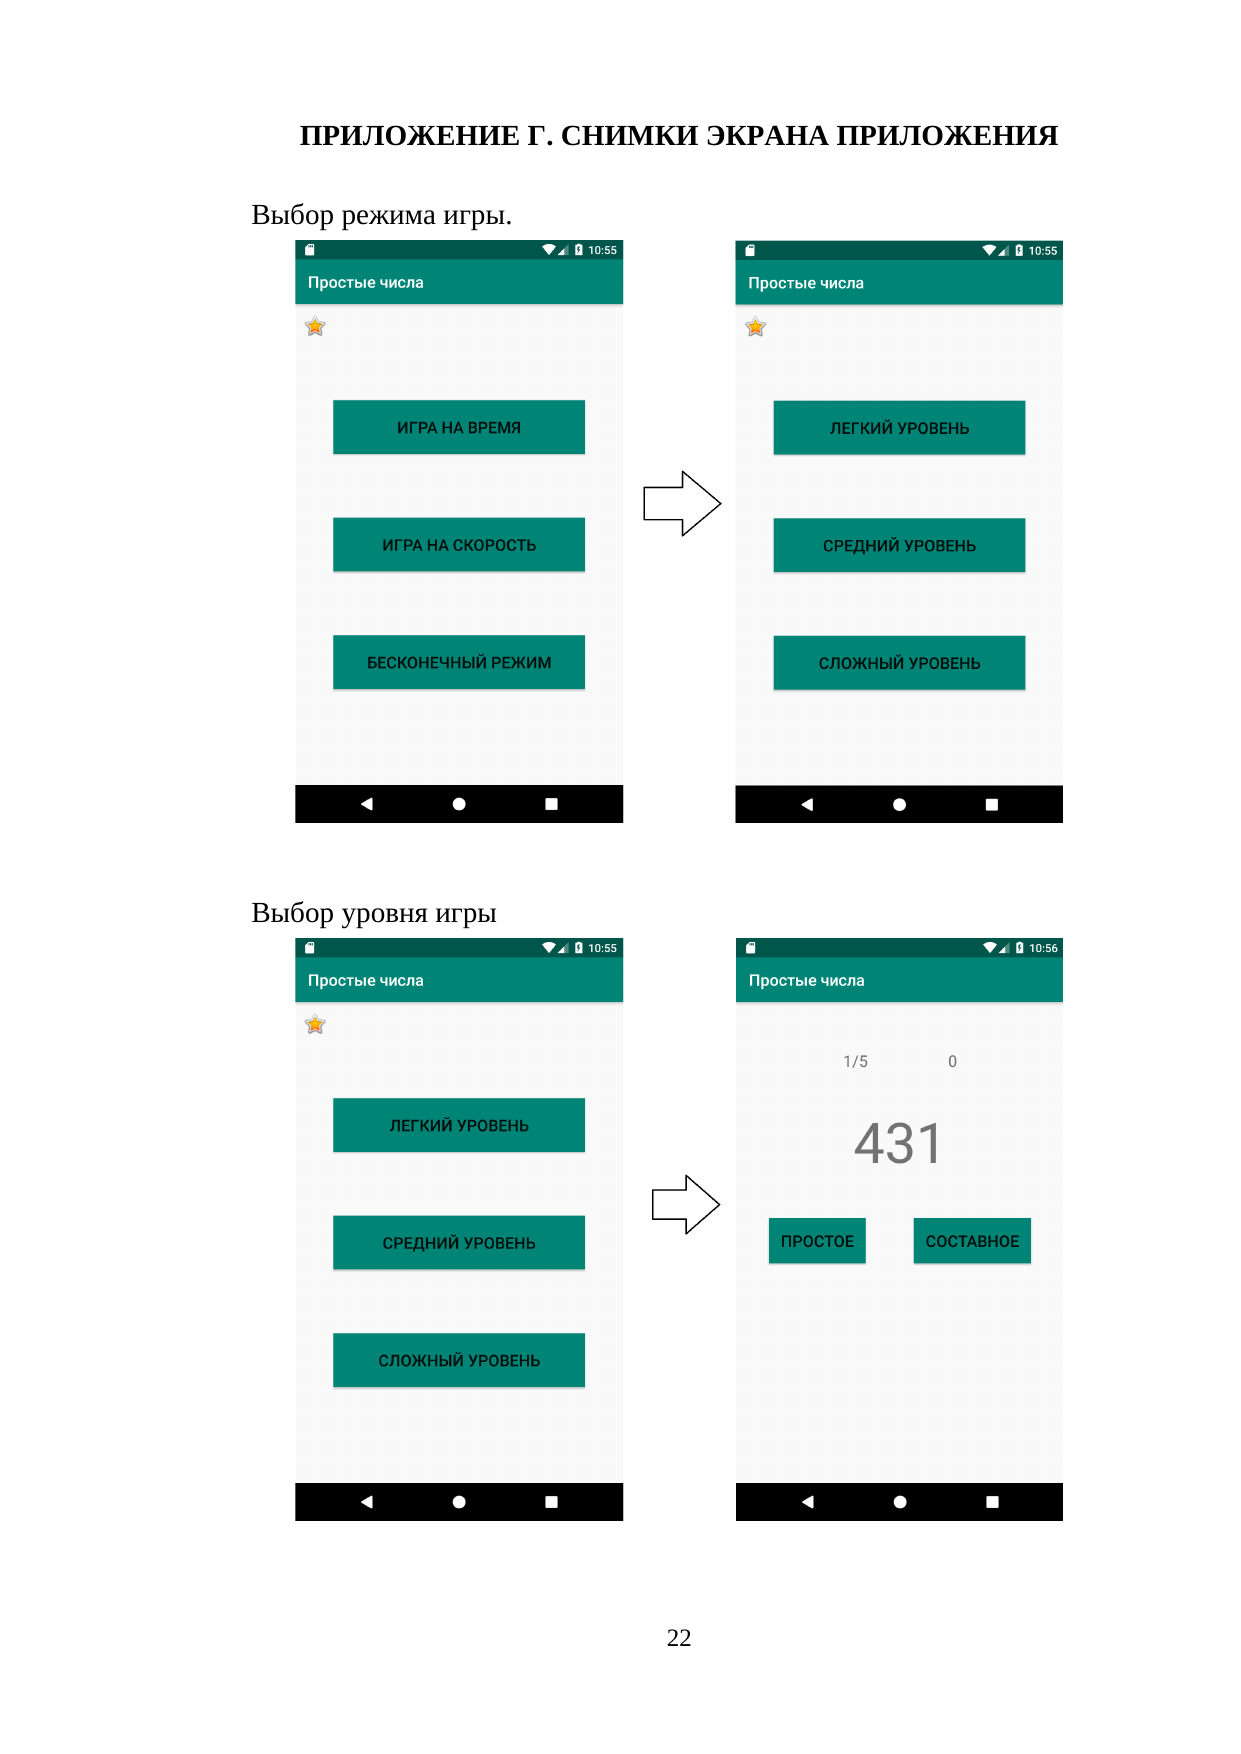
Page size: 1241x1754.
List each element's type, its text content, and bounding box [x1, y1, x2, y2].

picture [295, 240, 1063, 823]
title Приложение Г. Снимки экрана приложения [177, 118, 1181, 152]
text Выбор уровня игры [177, 895, 1181, 929]
text Выбор режима игры. [177, 197, 1181, 231]
picture [295, 938, 1063, 1521]
